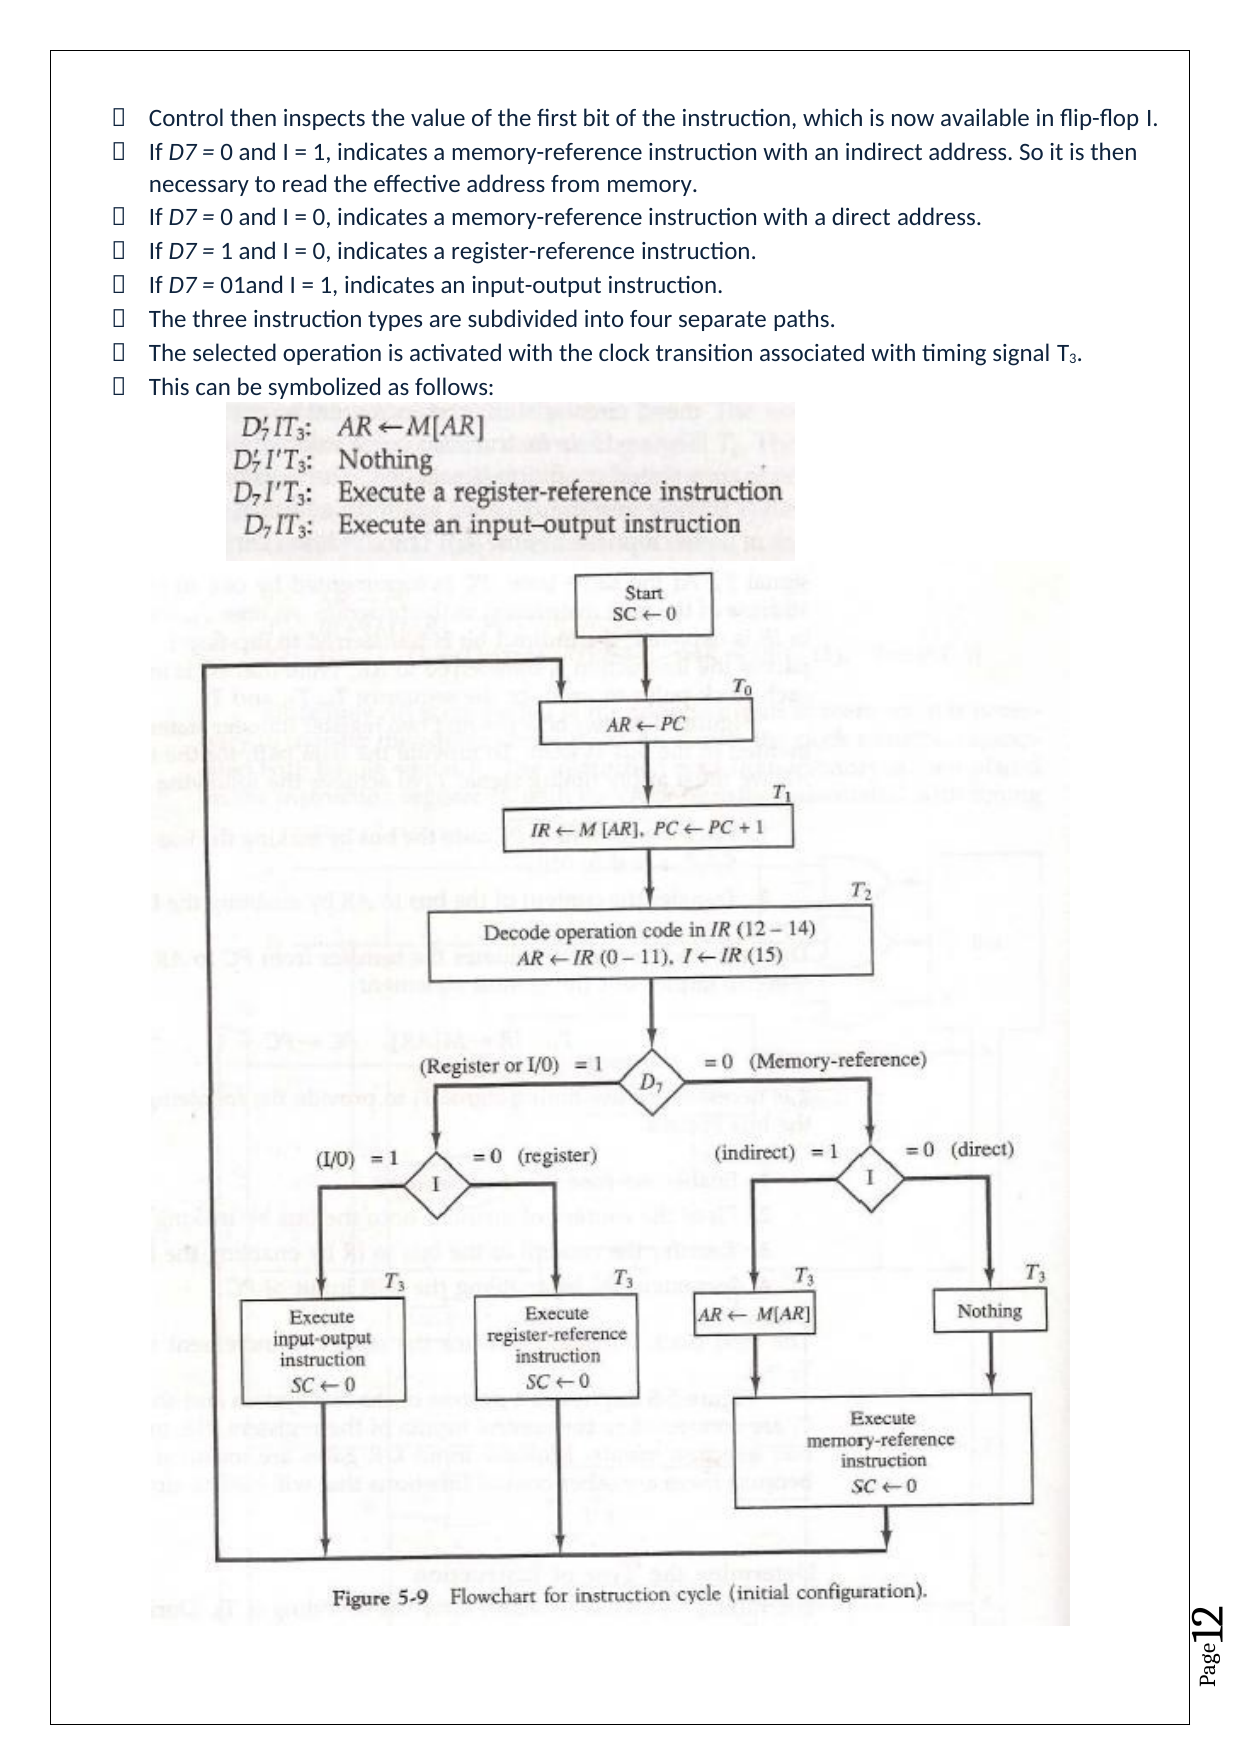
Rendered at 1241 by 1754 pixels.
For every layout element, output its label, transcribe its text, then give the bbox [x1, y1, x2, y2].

list If D7 = 1 and I = 0, indicates a register-reference instruction. [111, 232, 1189, 267]
list The three instruction types are subdivided into four separate paths. [111, 301, 1189, 335]
list Control then inspects the value of the first bit of the instruction, which is now available in flip-flop I. [111, 100, 1189, 134]
picture [151, 402, 1070, 1626]
list If D7 = 0 and I = 0, indicates a memory-reference instruction with a direct address. [111, 198, 1189, 232]
list If D7 = 0 and I = 1, indicates a memory-reference instruction with an indirect address. So it is then necessary to read the effective address from memory. [111, 134, 1148, 198]
list This can be symbolized as follows: [111, 369, 1189, 403]
list The selected operation is activated with the clock transition associated with timing signal T3. [111, 335, 1189, 369]
list If D7 = 01and I = 1, indicates an input-output instruction. [111, 267, 1189, 301]
